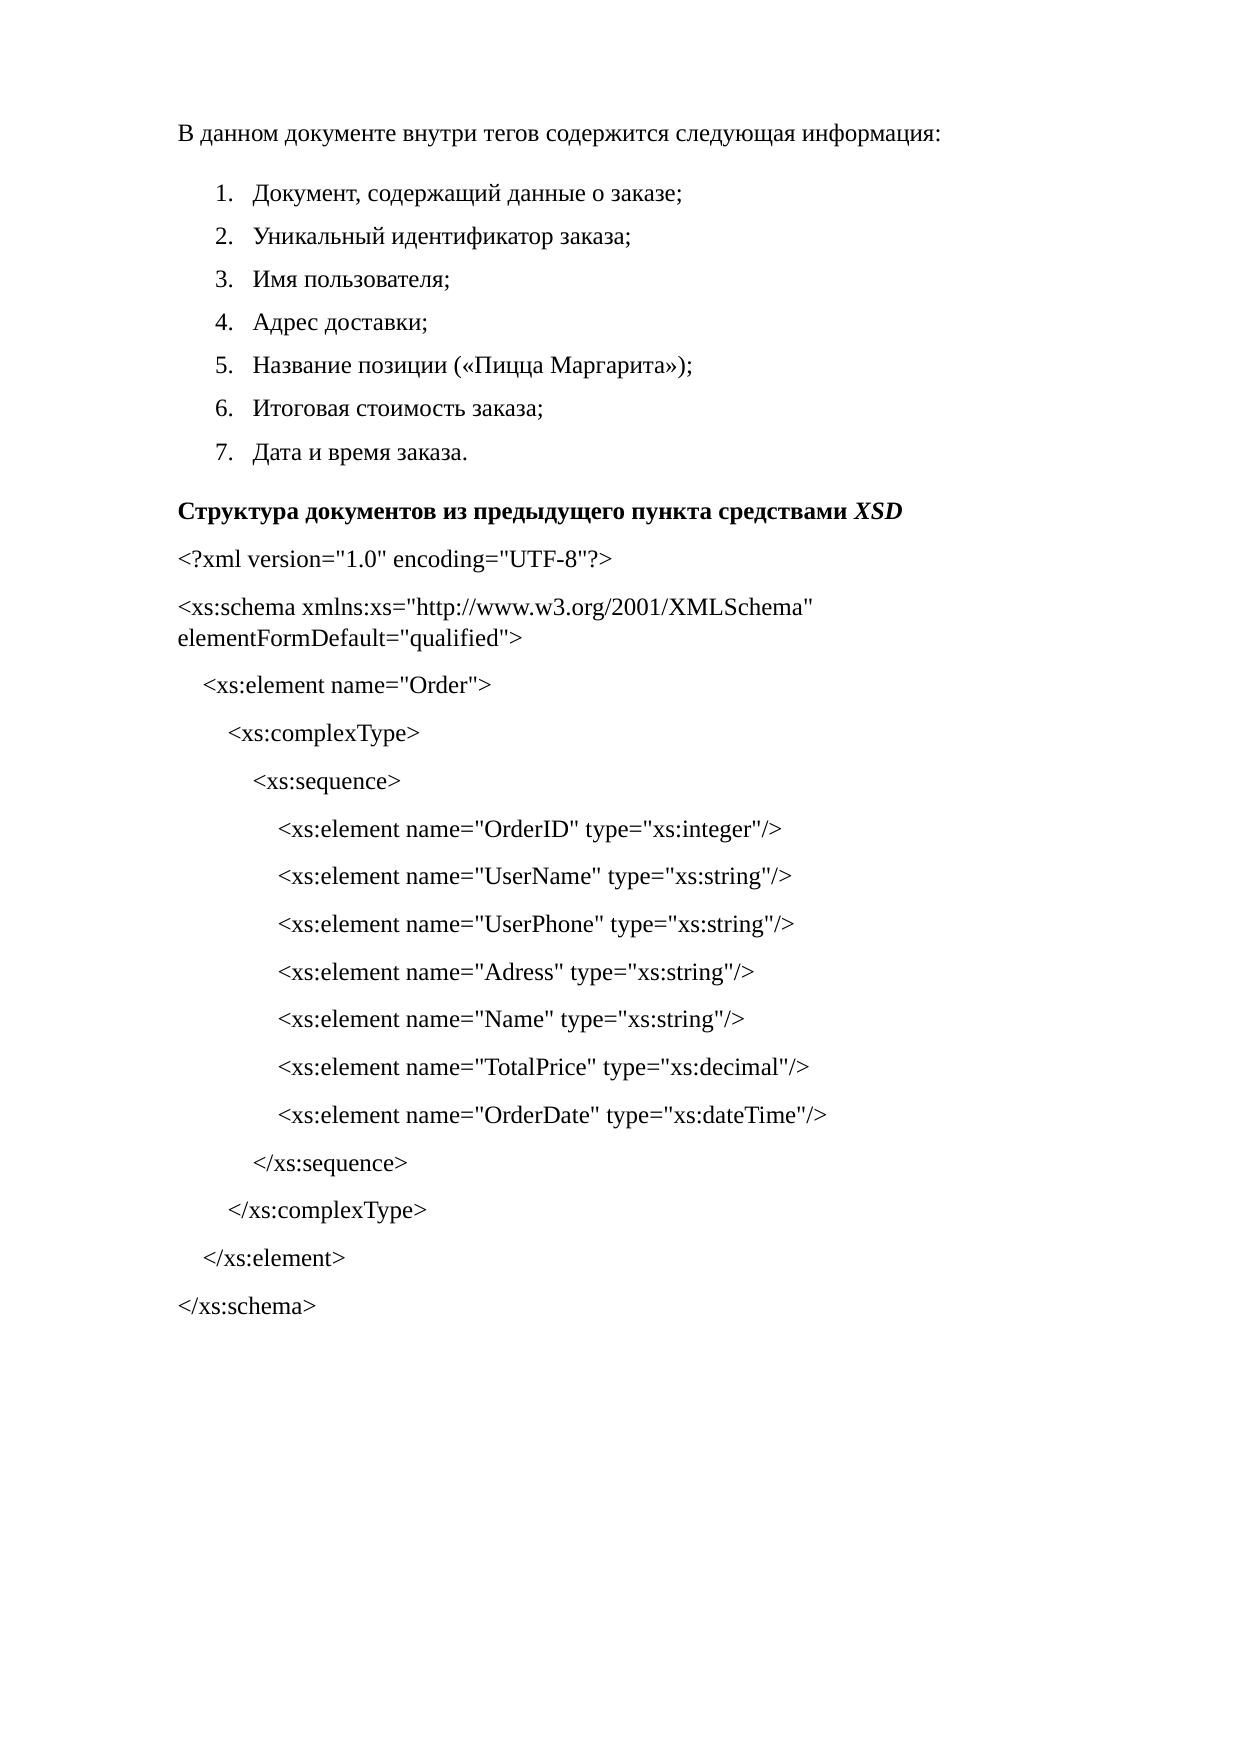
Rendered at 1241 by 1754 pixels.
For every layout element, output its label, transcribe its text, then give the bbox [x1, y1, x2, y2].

text <?xml version="1.0" encoding="UTF-8"?> [177, 544, 1152, 573]
text <xs:element name="UserName" type="xs:string"/> [177, 861, 1152, 890]
list Уникальный идентификатор заказа; [215, 221, 1152, 250]
text <xs:element name="Order"> [177, 671, 1152, 699]
text </xs:schema> [177, 1291, 1152, 1319]
list Документ, содержащий данные о заказе; [215, 178, 1152, 207]
list Итоговая стоимость заказа; [215, 393, 1152, 422]
text Структура документов из предыдущего пункта средствами XSD [177, 496, 1152, 525]
list Дата и время заказа. [215, 437, 1152, 465]
text </xs:element> [177, 1243, 1152, 1272]
text <xs:schema xmlns:xs="http://www.w3.org/2001/XMLSchema" elementFormDefault="qualified"> [177, 592, 1152, 652]
text <xs:element name="OrderID" type="xs:integer"/> [177, 814, 1152, 842]
text <xs:complexType> [177, 718, 1152, 747]
list Адрес доставки; [215, 307, 1152, 336]
list Название позиции («Пицца Маргарита»); [215, 350, 1152, 379]
text <xs:element name="Adress" type="xs:string"/> [177, 957, 1152, 986]
text <xs:sequence> [177, 766, 1152, 795]
text В данном документе внутри тегов содержится следующая информация: [177, 118, 1152, 147]
text <xs:element name="UserPhone" type="xs:string"/> [177, 909, 1152, 938]
text <xs:element name="OrderDate" type="xs:dateTime"/> [177, 1100, 1152, 1129]
text </xs:complexType> [177, 1195, 1152, 1224]
text <xs:element name="Name" type="xs:string"/> [177, 1004, 1152, 1033]
list Имя пользователя; [215, 264, 1152, 293]
text </xs:sequence> [177, 1148, 1152, 1176]
text <xs:element name="TotalPrice" type="xs:decimal"/> [177, 1052, 1152, 1081]
